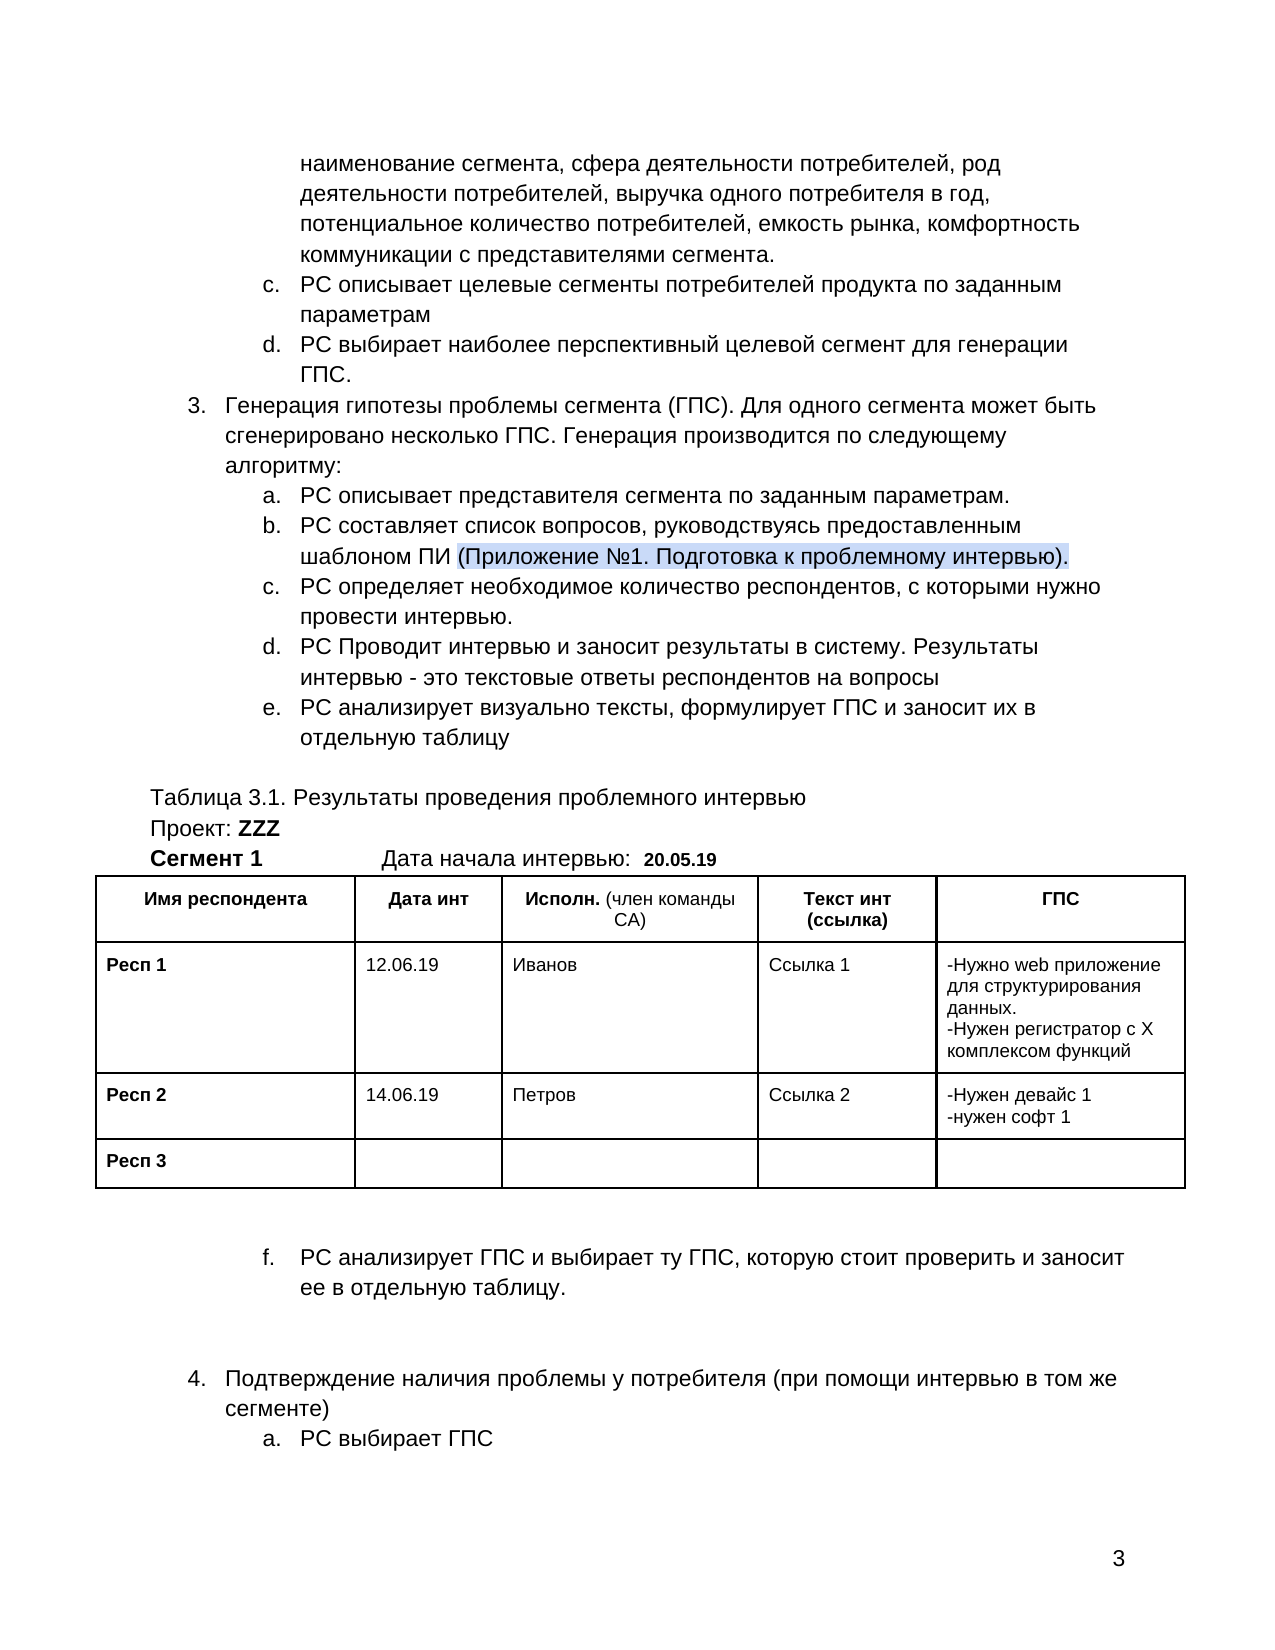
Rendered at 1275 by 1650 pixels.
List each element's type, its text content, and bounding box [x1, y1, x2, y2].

table_cell [938, 1140, 1184, 1187]
text Проект: ZZZ [150, 814, 1125, 841]
table_cell Респ 3 [97, 1140, 354, 1187]
table_cell Ссылка 1 [759, 943, 935, 1072]
table_cell -Нужен девайс 1 -нужен софт 1 [938, 1074, 1184, 1138]
list Подтверждение наличия проблемы у потребителя (при помощи интервью в том же сегменте) [187, 1365, 1125, 1422]
table_header Исполн. (член команды СА) [503, 877, 757, 941]
table_header Дата инт [356, 877, 501, 941]
table_cell 12.06.19 [356, 943, 501, 1072]
list Генерация гипотезы проблемы сегмента (ГПС). Для одного сегмента может быть сгенерировано несколько ГПС. Генерация производится по следующему алгоритму: [187, 392, 1125, 478]
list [262, 150, 1125, 267]
list РС описывает целевые сегменты потребителей продукта по заданным параметрам [262, 271, 1125, 327]
table_header Имя респондента [97, 877, 354, 941]
list РС выбирает ГПС [262, 1425, 1125, 1452]
table_header ГПС [938, 877, 1184, 941]
table_cell 14.06.19 [356, 1074, 501, 1138]
text Сегмент 1 Дата начала интервью: 20.05.19 [150, 845, 1125, 871]
list РС составляет список вопросов, руководствуясь предоставленным шаблоном ПИ (Приложение №1. Подготовка к проблемному интервью). [262, 512, 1125, 569]
list РС анализирует визуально тексты, формулирует ГПС и заносит их в отдельную таблицу [262, 694, 1125, 750]
list РС анализирует ГПС и выбирает ту ГПС, которую стоит проверить и заносит ее в отдельную таблицу. [262, 1244, 1125, 1301]
table_cell [356, 1140, 501, 1187]
table_cell Ссылка 2 [759, 1074, 935, 1138]
table_header Текст инт (ссылка) [759, 877, 935, 941]
table_cell Петров [503, 1074, 757, 1138]
table_cell -Нужно web приложение для структурирования данных. -Нужен регистратор с Х комплексом функций [938, 943, 1184, 1072]
list РС описывает представителя сегмента по заданным параметрам. [262, 482, 1125, 509]
table_cell Респ 1 [97, 943, 354, 1072]
list РС выбирает наиболее перспективный целевой сегмент для генерации ГПС. [262, 331, 1125, 388]
table_cell [503, 1140, 757, 1187]
table_cell Иванов [503, 943, 757, 1072]
text Таблица 3.1. Результаты проведения проблемного интервью [150, 784, 1125, 811]
list РС Проводит интервью и заносит результаты в систему. Результаты интервью - это текстовые ответы респондентов на вопросы [262, 633, 1125, 690]
table_cell [759, 1140, 935, 1187]
table_cell Респ 2 [97, 1074, 354, 1138]
list РС определяет необходимое количество респондентов, с которыми нужно провести интервью. [262, 573, 1125, 629]
